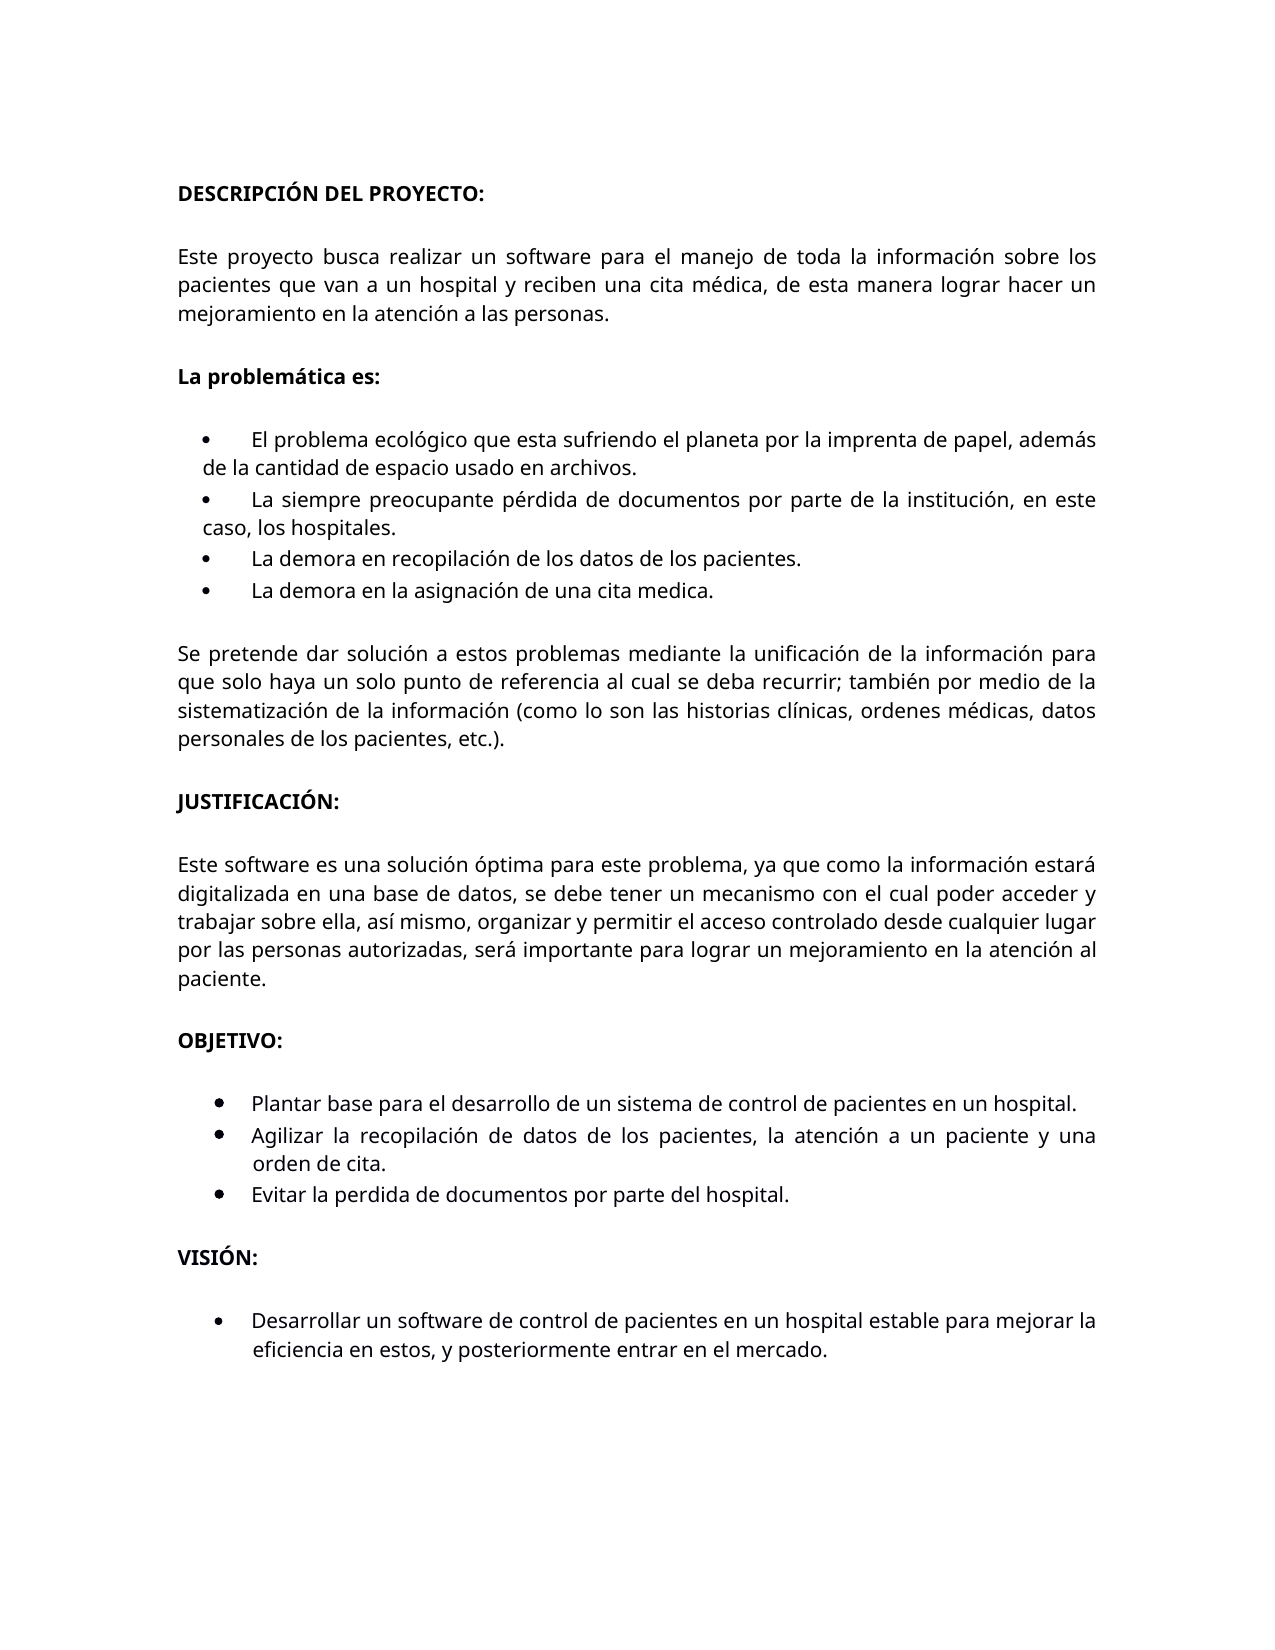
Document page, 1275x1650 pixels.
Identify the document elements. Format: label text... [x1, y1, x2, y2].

list Desarrollar un software de control de pacientes en un hospital estable para mejorar la eficiencia en estos, y posteriormente entrar en el mercado. [215, 1306, 1098, 1363]
text Este software es una solución óptima para este problema, ya que como la información estará digitalizada en una base de datos, se debe tener un mecanismo con el cual poder acceder y trabajar sobre ella, así mismo, organizar y permitir el acceso controlado desde cualquier lugar por las personas autorizadas, será importante para lograr un mejoramiento en la atención al paciente. [177, 850, 1098, 992]
list Plantar base para el desarrollo de un sistema de control de pacientes en un hospital. [215, 1089, 1098, 1118]
text La problemática es: [177, 362, 1098, 390]
text DESCRIPCIÓN DEL PROYECTO: [177, 179, 1098, 207]
text OBJETIVO: [177, 1027, 1098, 1055]
text Se pretende dar solución a estos problemas mediante la unificación de la información para que solo haya un solo punto de referencia al cual se deba recurrir; también por medio de la sistematización de la información (como lo son las historias clínicas, ordenes médicas, datos personales de los pacientes, etc.). [177, 639, 1098, 753]
list Agilizar la recopilación de datos de los pacientes, la atención a un paciente y una orden de cita. [215, 1121, 1098, 1178]
list La demora en recopilación de los datos de los pacientes. [202, 544, 1098, 573]
list Evitar la perdida de documentos por parte del hospital. [215, 1181, 1098, 1209]
text Este proyecto busca realizar un software para el manejo de toda la información sobre los pacientes que van a un hospital y reciben una cita médica, de esta manera lograr hacer un mejoramiento en la atención a las personas. [177, 242, 1098, 327]
text VISIÓN: [177, 1243, 1098, 1272]
list El problema ecológico que esta sufriendo el planeta por la imprenta de papel, además de la cantidad de espacio usado en archivos. [202, 425, 1098, 482]
list La demora en la asignación de una cita medica. [202, 576, 1098, 604]
text JUSTIFICACIÓN: [177, 787, 1098, 816]
list La siempre preocupante pérdida de documentos por parte de la institución, en este caso, los hospitales. [202, 485, 1098, 542]
